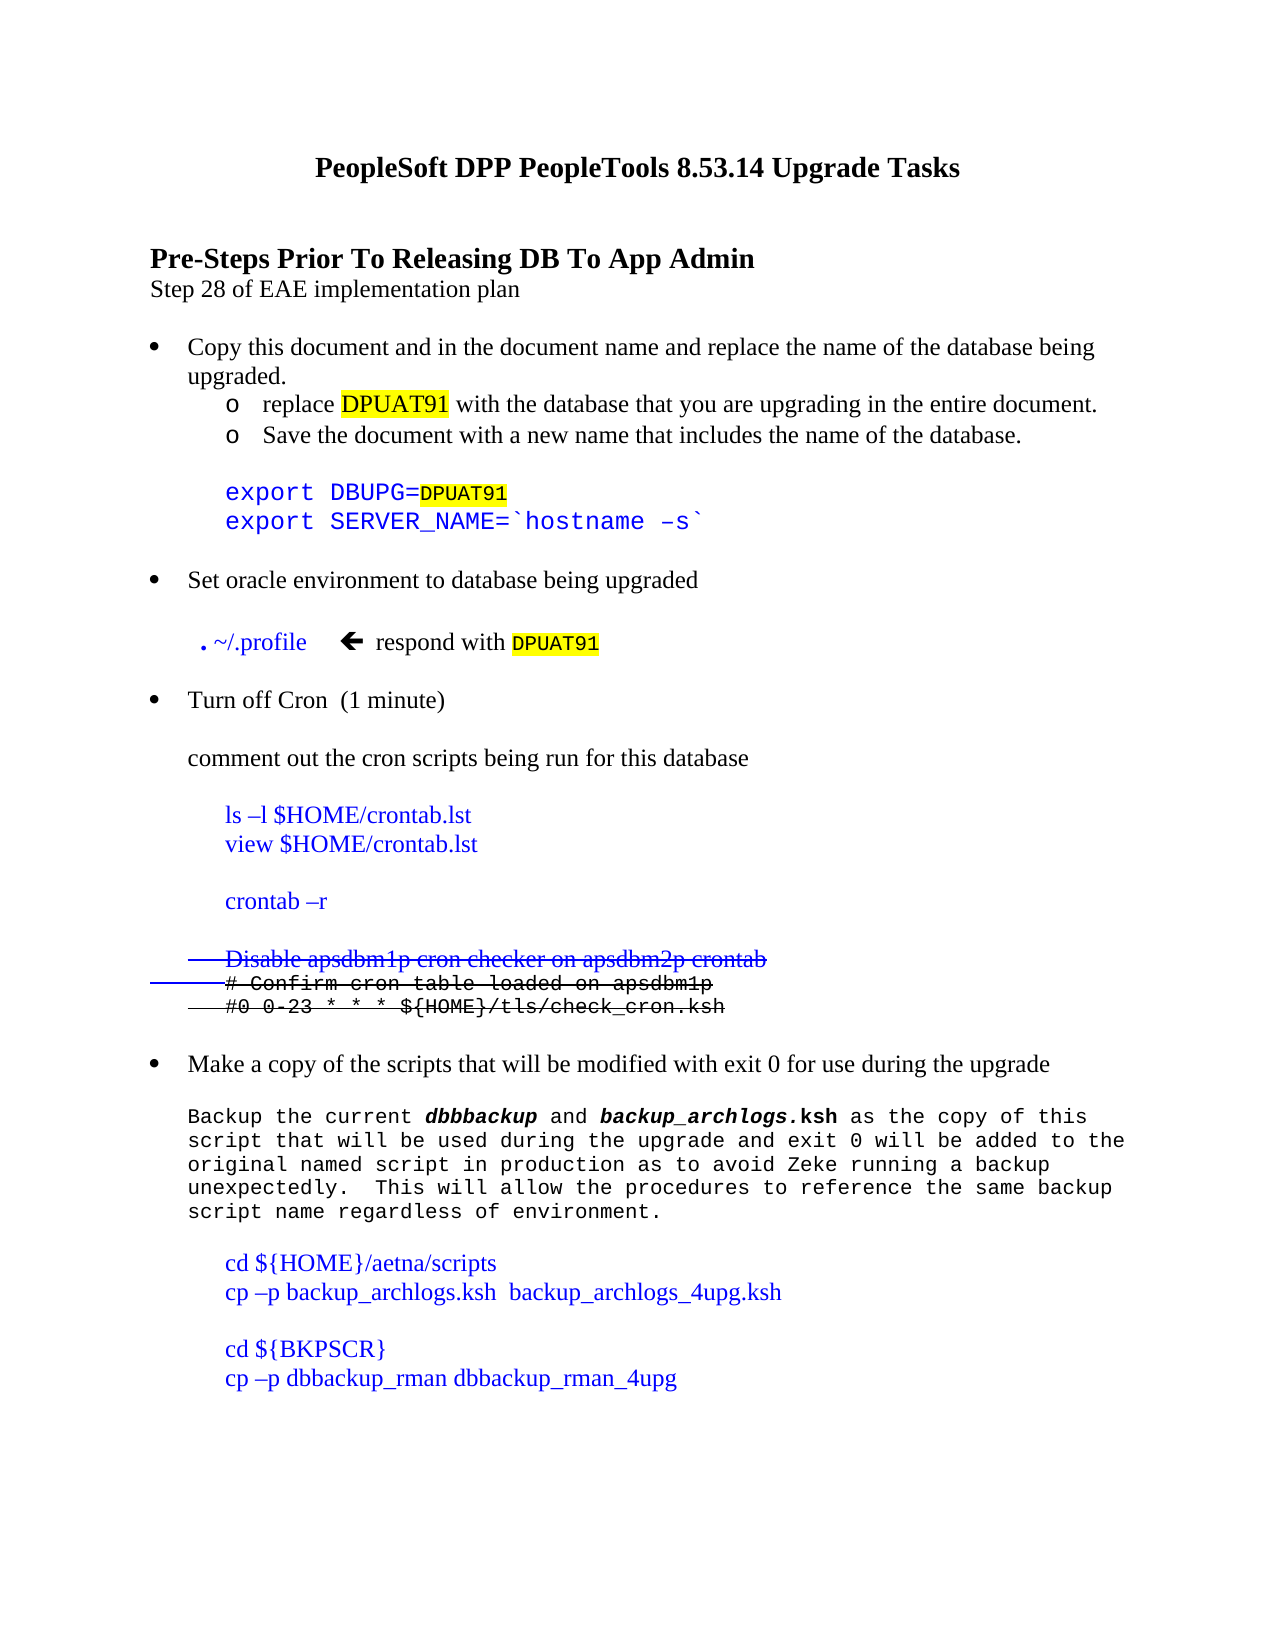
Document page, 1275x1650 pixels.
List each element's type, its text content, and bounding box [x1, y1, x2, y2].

text ls –l $HOME/crontab.lst [225, 800, 1125, 829]
text PeopleSoft DPP PeopleTools 8.53.14 Upgrade Tasks [150, 150, 1125, 183]
list Copy this document and in the document name and replace the name of the database being upgraded. [150, 332, 1125, 389]
text view $HOME/crontab.lst [225, 829, 1125, 858]
text export DBUPG=DPUAT91 [225, 480, 1125, 508]
list replace DPUAT91 with the database that you are upgrading in the entire document. [225, 389, 1125, 420]
text cd ${BKPSCR} [225, 1334, 1125, 1363]
text export SERVER_NAME=`hostname –s` [225, 508, 1125, 537]
list Make a copy of the scripts that will be modified with exit 0 for use during the upgrade [150, 1049, 1125, 1077]
text Backup the current dbbbackup and backup_archlogs.ksh as the copy of this script that will be used during the upgrade and exit 0 will be added to the original named script in production as to avoid Zeke running a backup unexpectedly. This will allow the procedures to reference the same backup script name regardless of environment. [187, 1106, 1125, 1224]
text Step 28 of EAE implementation plan [150, 274, 1125, 303]
text cd ${HOME}/aetna/scripts [225, 1248, 1125, 1277]
text Pre-Steps Prior To Releasing DB To App Admin [150, 241, 1125, 274]
list Save the document with a new name that includes the name of the database. [225, 420, 1125, 451]
list Turn off Cron (1 minute) [150, 685, 1125, 714]
list Set oracle environment to database being upgraded [150, 565, 1125, 594]
text # Confirm cron table loaded on apsdbm1p [150, 973, 1125, 996]
text cp –p backup_archlogs.ksh backup_archlogs_4upg.ksh [225, 1277, 1125, 1306]
text crontab –r [225, 886, 1125, 915]
text comment out the cron scripts being run for this database [187, 743, 1125, 771]
text . ~/.profile respond with DPUAT91 [150, 623, 1125, 656]
text Disable apsdbm1p cron checker on apsdbm2p crontab [187, 944, 1125, 973]
text #0 0-23 * * * ${HOME}/tls/check_cron.ksh [187, 996, 1125, 1020]
text cp –p dbbackup_rman dbbackup_rman_4upg [225, 1363, 1125, 1392]
